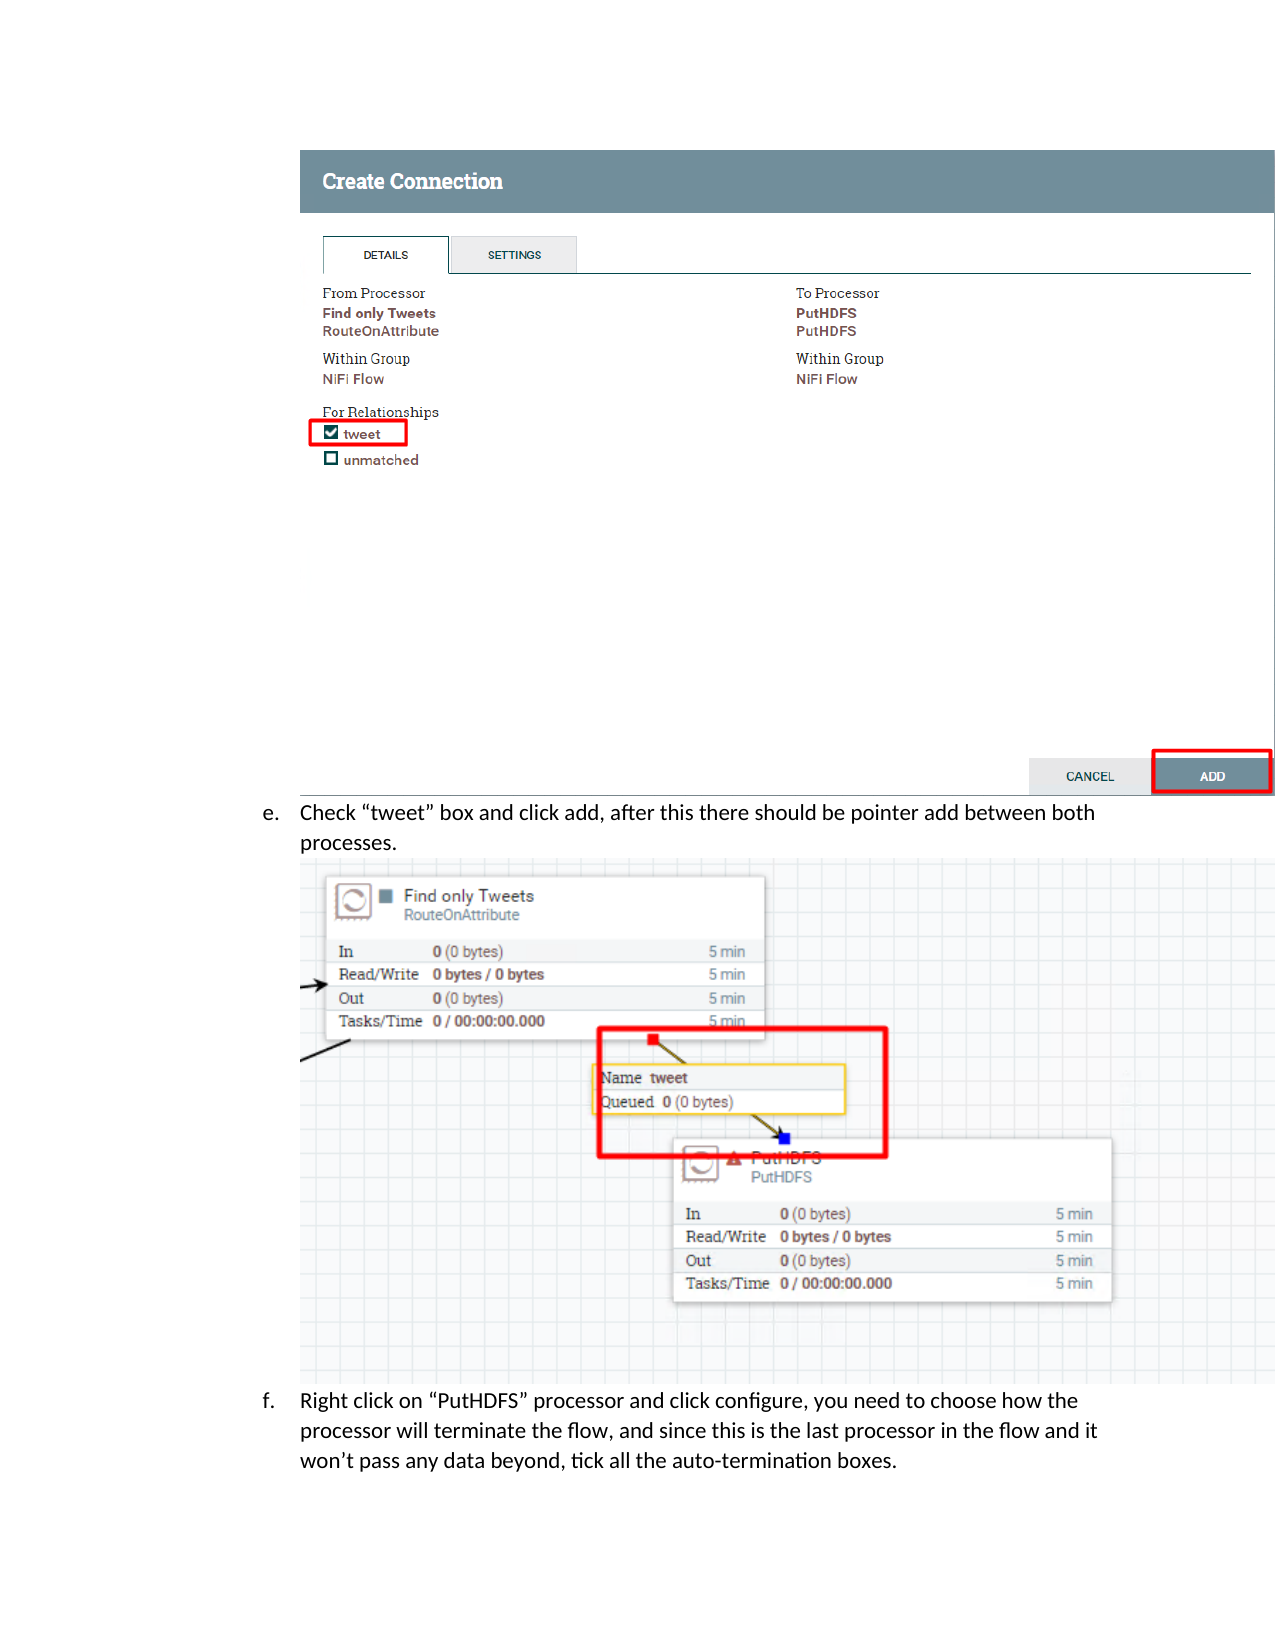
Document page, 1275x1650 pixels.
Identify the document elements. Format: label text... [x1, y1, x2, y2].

picture [300, 150, 1275, 796]
list Check “tweet” box and click add, after this there should be pointer add between both processes. [262, 798, 1125, 856]
list Right click on “PutHDFS” processor and click configure, you need to choose how the processor will terminate the flow, and since this is the last processor in the flow and it won’t pass any data beyond, tick all the auto-termination boxes. [262, 1386, 1125, 1474]
picture [300, 858, 1275, 1384]
